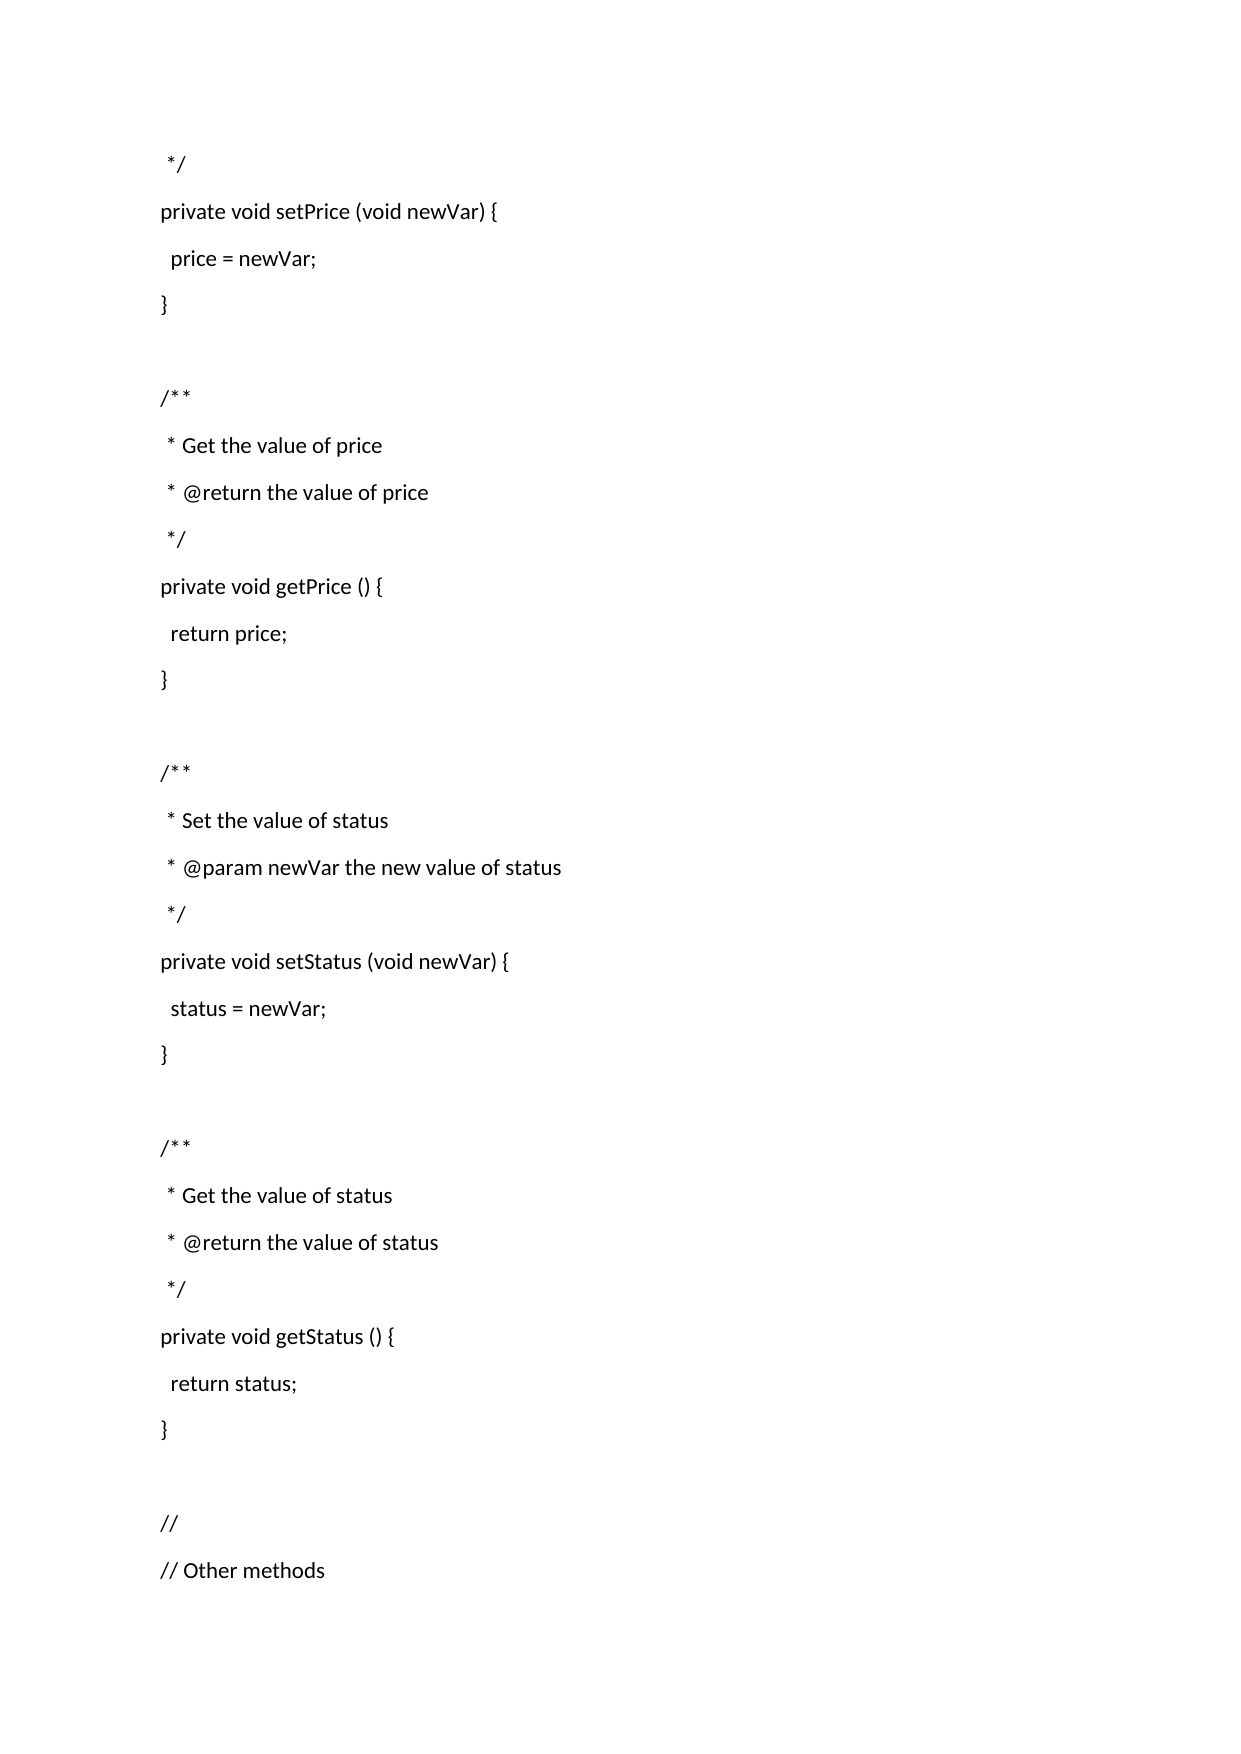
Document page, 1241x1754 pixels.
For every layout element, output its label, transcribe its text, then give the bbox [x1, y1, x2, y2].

text private void setStatus (void newVar) { [150, 947, 1090, 975]
text status = newVar; [150, 994, 1090, 1022]
text /** [150, 384, 1090, 412]
text * @return the value of price [150, 478, 1090, 506]
text // [150, 1509, 1090, 1537]
text private void getPrice () { [150, 572, 1090, 600]
text private void getStatus () { [150, 1322, 1090, 1350]
text */ [150, 150, 1090, 178]
text * Set the value of status [150, 806, 1090, 834]
text */ [150, 1275, 1090, 1303]
text } [150, 666, 1090, 694]
text private void setPrice (void newVar) { [150, 197, 1090, 225]
text * Get the value of price [150, 431, 1090, 459]
text * Get the value of status [150, 1181, 1090, 1209]
text return price; [150, 619, 1090, 647]
text } [150, 1416, 1090, 1444]
text * @return the value of status [150, 1228, 1090, 1256]
text */ [150, 525, 1090, 553]
text */ [150, 900, 1090, 928]
text * @param newVar the new value of status [150, 853, 1090, 881]
text } [150, 291, 1090, 319]
text /** [150, 1134, 1090, 1162]
text /** [150, 759, 1090, 787]
text price = newVar; [150, 244, 1090, 272]
text return status; [150, 1369, 1090, 1397]
text // Other methods [150, 1556, 1090, 1584]
text } [150, 1041, 1090, 1069]
